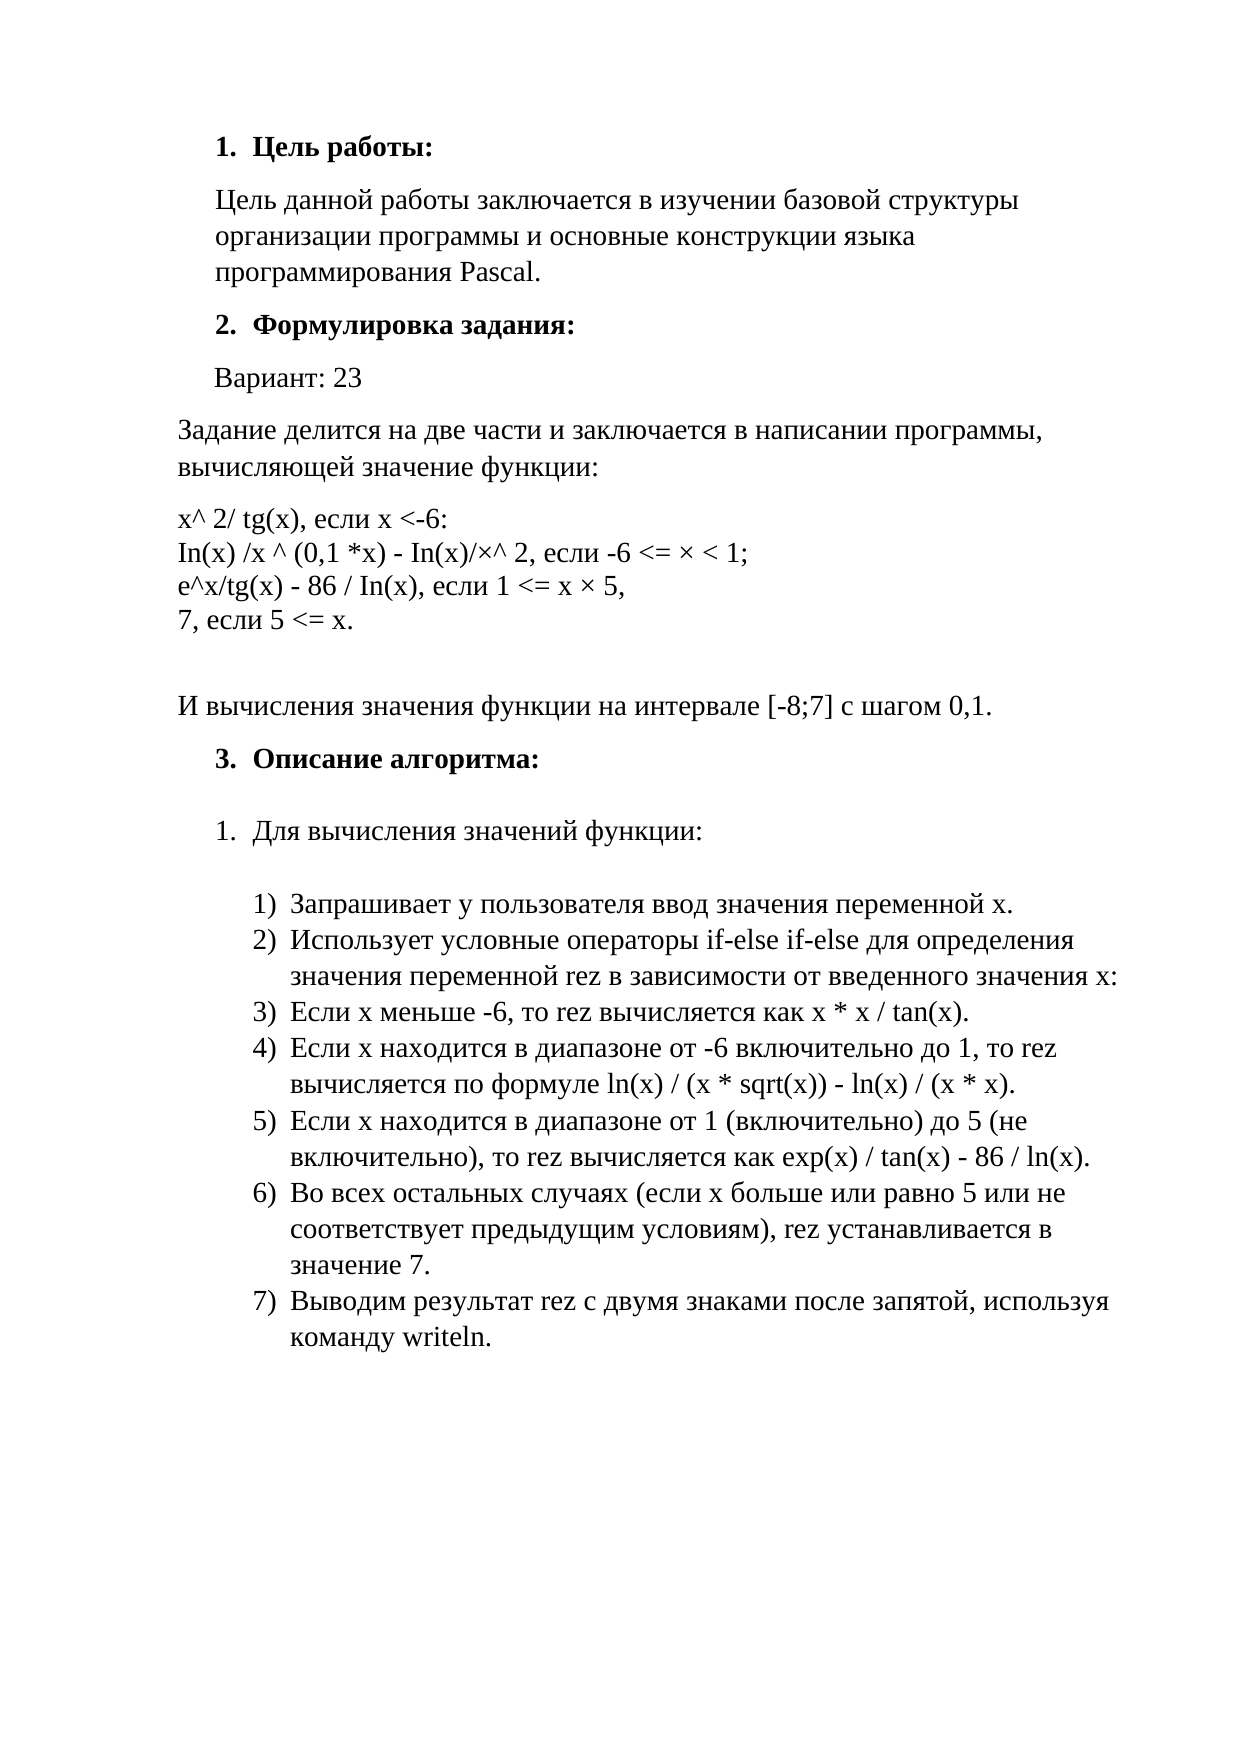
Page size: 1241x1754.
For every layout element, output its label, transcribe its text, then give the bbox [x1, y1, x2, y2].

list Запрашивает у пользователя ввод значения переменной x. [252, 886, 1152, 919]
list Формулировка задания: [215, 307, 1152, 340]
text И вычисления значения функции на интервале [-8;7] с шагом 0,1. [177, 688, 1152, 722]
list Описание алгоритма: [215, 741, 1152, 775]
text Вариант: 23 [177, 360, 1152, 393]
text e^x/tg(x) - 86 / In(x), если 1 <= x × 5, [177, 568, 1152, 602]
list Выводим результат rez с двумя знаками после запятой, используя команду writeln. [252, 1283, 1152, 1353]
list Цель работы: [215, 129, 1152, 162]
text x^ 2/ tg(x), если х <-6: [177, 501, 1152, 535]
text Задание делится на две части и заключается в написании программы, вычисляющей значение функции: [177, 412, 1152, 482]
list Во всех остальных случаях (если x больше или равно 5 или не соответствует предыдущим условиям), rez устанавливается в значение 7. [252, 1175, 1152, 1281]
list Если x находится в диапазоне от 1 (включительно) до 5 (не включительно), то rez вычисляется как exp(x) / tan(x) - 86 / ln(x). [252, 1103, 1152, 1172]
list Если x находится в диапазоне от -6 включительно до 1, то rez вычисляется по формуле ln(x) / (x * sqrt(x)) - ln(x) / (x * x). [252, 1030, 1152, 1100]
text In(x) /x ^ (0,1 *x) - In(x)/×^ 2, если -6 <= × < 1; [177, 535, 1152, 568]
list Использует условные операторы if-else if-else для определения значения переменной rez в зависимости от введенного значения x: [252, 922, 1152, 992]
text Цель данной работы заключается в изучении базовой структуры организации программы и основные конструкции языка программирования Pascal. [215, 182, 1152, 288]
list Если x меньше -6, то rez вычисляется как x * x / tan(x). [252, 994, 1152, 1028]
text 7, если 5 <= х. [177, 602, 1152, 636]
list Для вычисления значений функции: [215, 813, 1152, 847]
